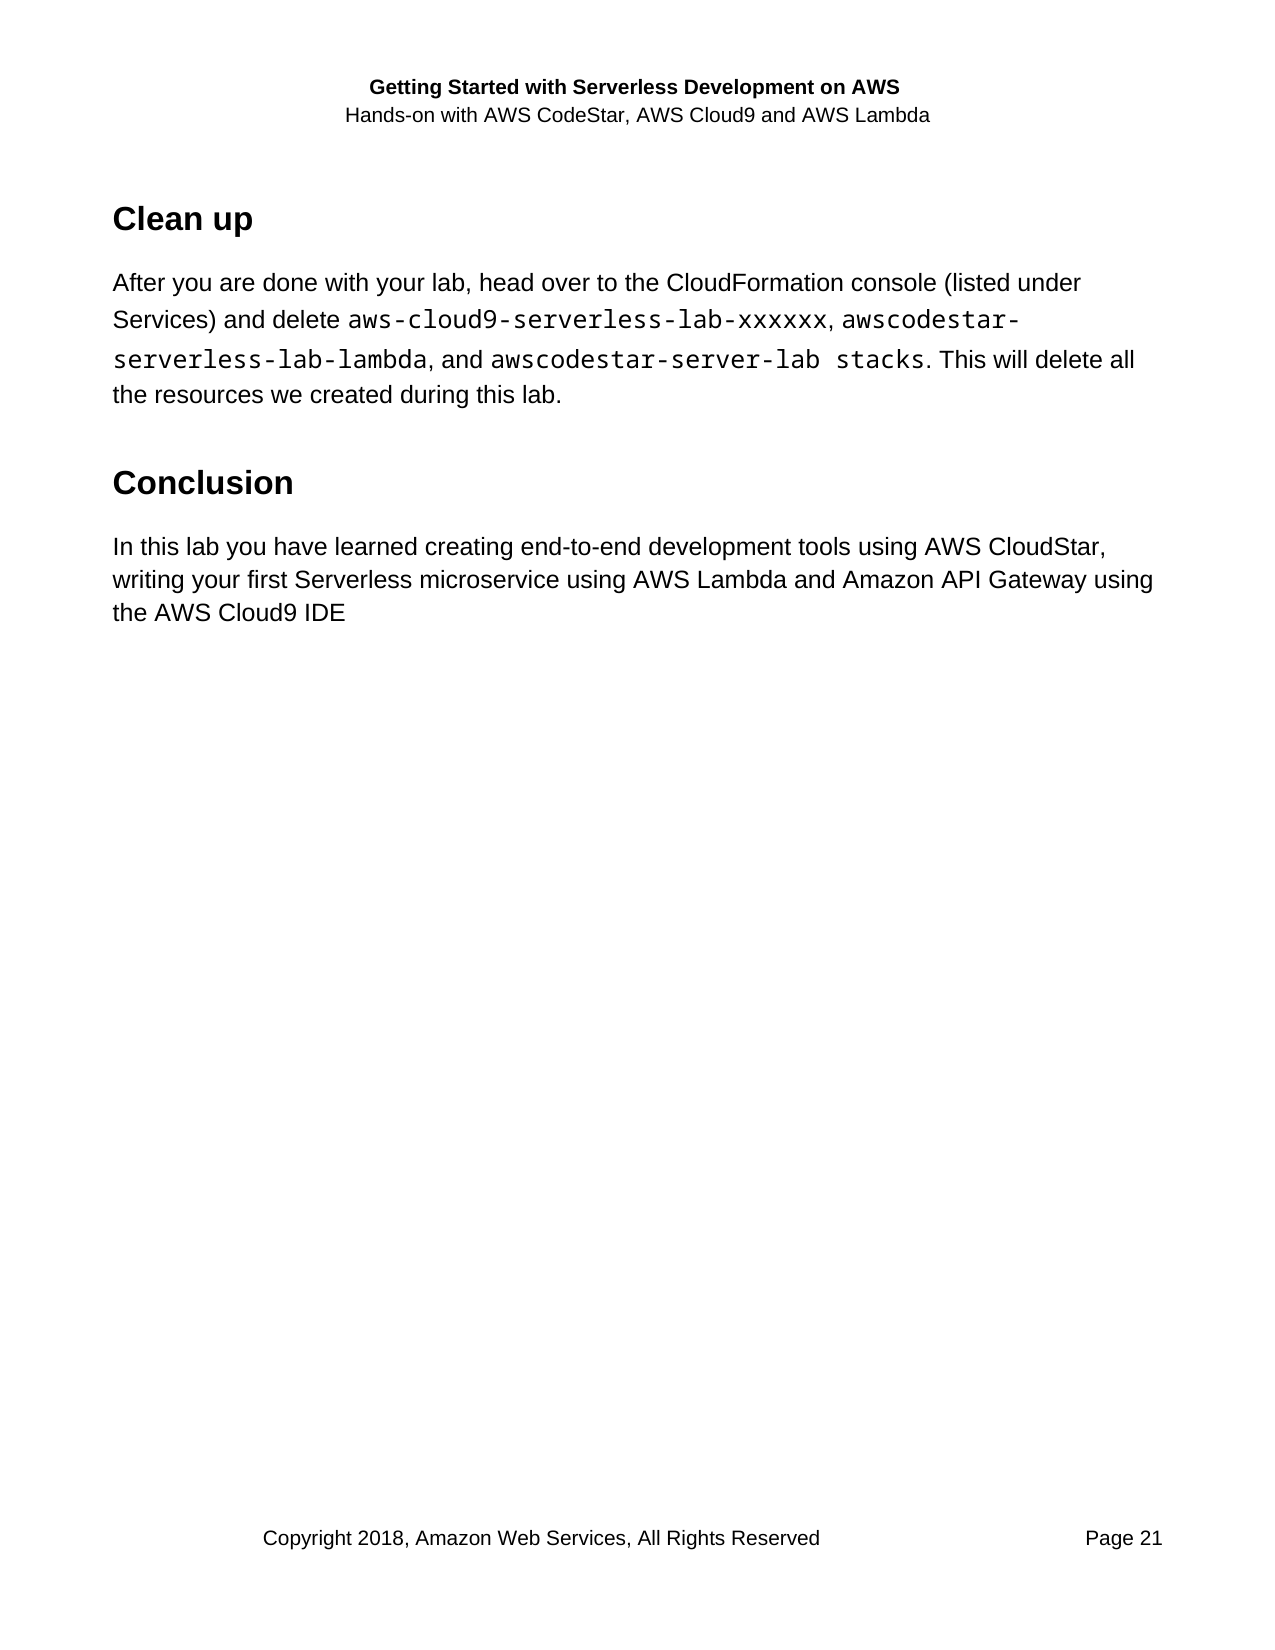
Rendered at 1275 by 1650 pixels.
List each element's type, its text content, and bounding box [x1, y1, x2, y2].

subtitle Conclusion [112, 463, 1162, 501]
text After you are done with your lab, head over to the CloudFormation console (listed under Services) and delete aws-cloud9-serverless-lab-xxxxxx, awscodestar-serverless-lab-lambda, and awscodestar-server-lab stacks. This will delete all the resources we created during this lab. [112, 268, 1162, 408]
subtitle Clean up [112, 199, 1162, 238]
text In this lab you have learned creating end-to-end development tools using AWS CloudStar, writing your first Serverless microservice using AWS Lambda and Amazon API Gateway using the AWS Cloud9 IDE [112, 532, 1162, 627]
